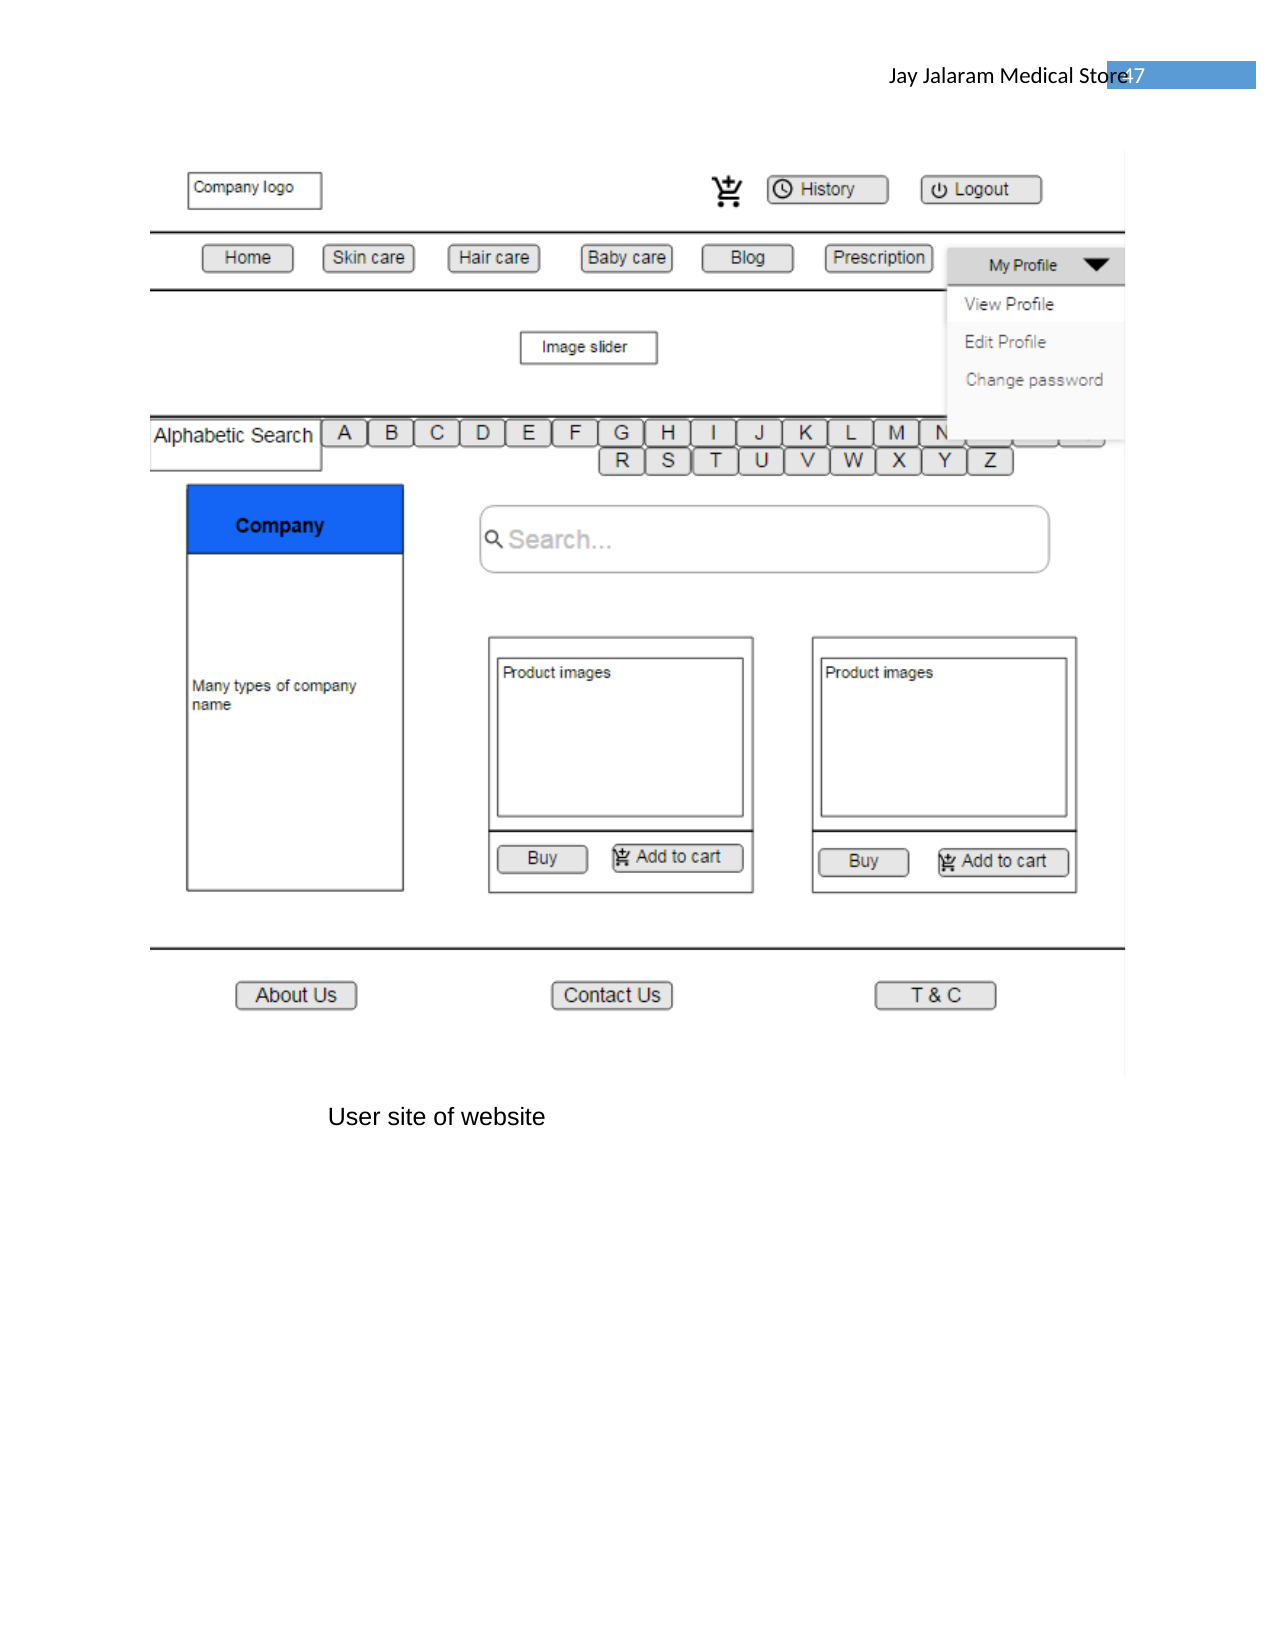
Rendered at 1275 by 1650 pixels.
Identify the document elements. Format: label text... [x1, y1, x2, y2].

list User site of website [300, 1102, 1125, 1131]
picture [150, 150, 1125, 1078]
